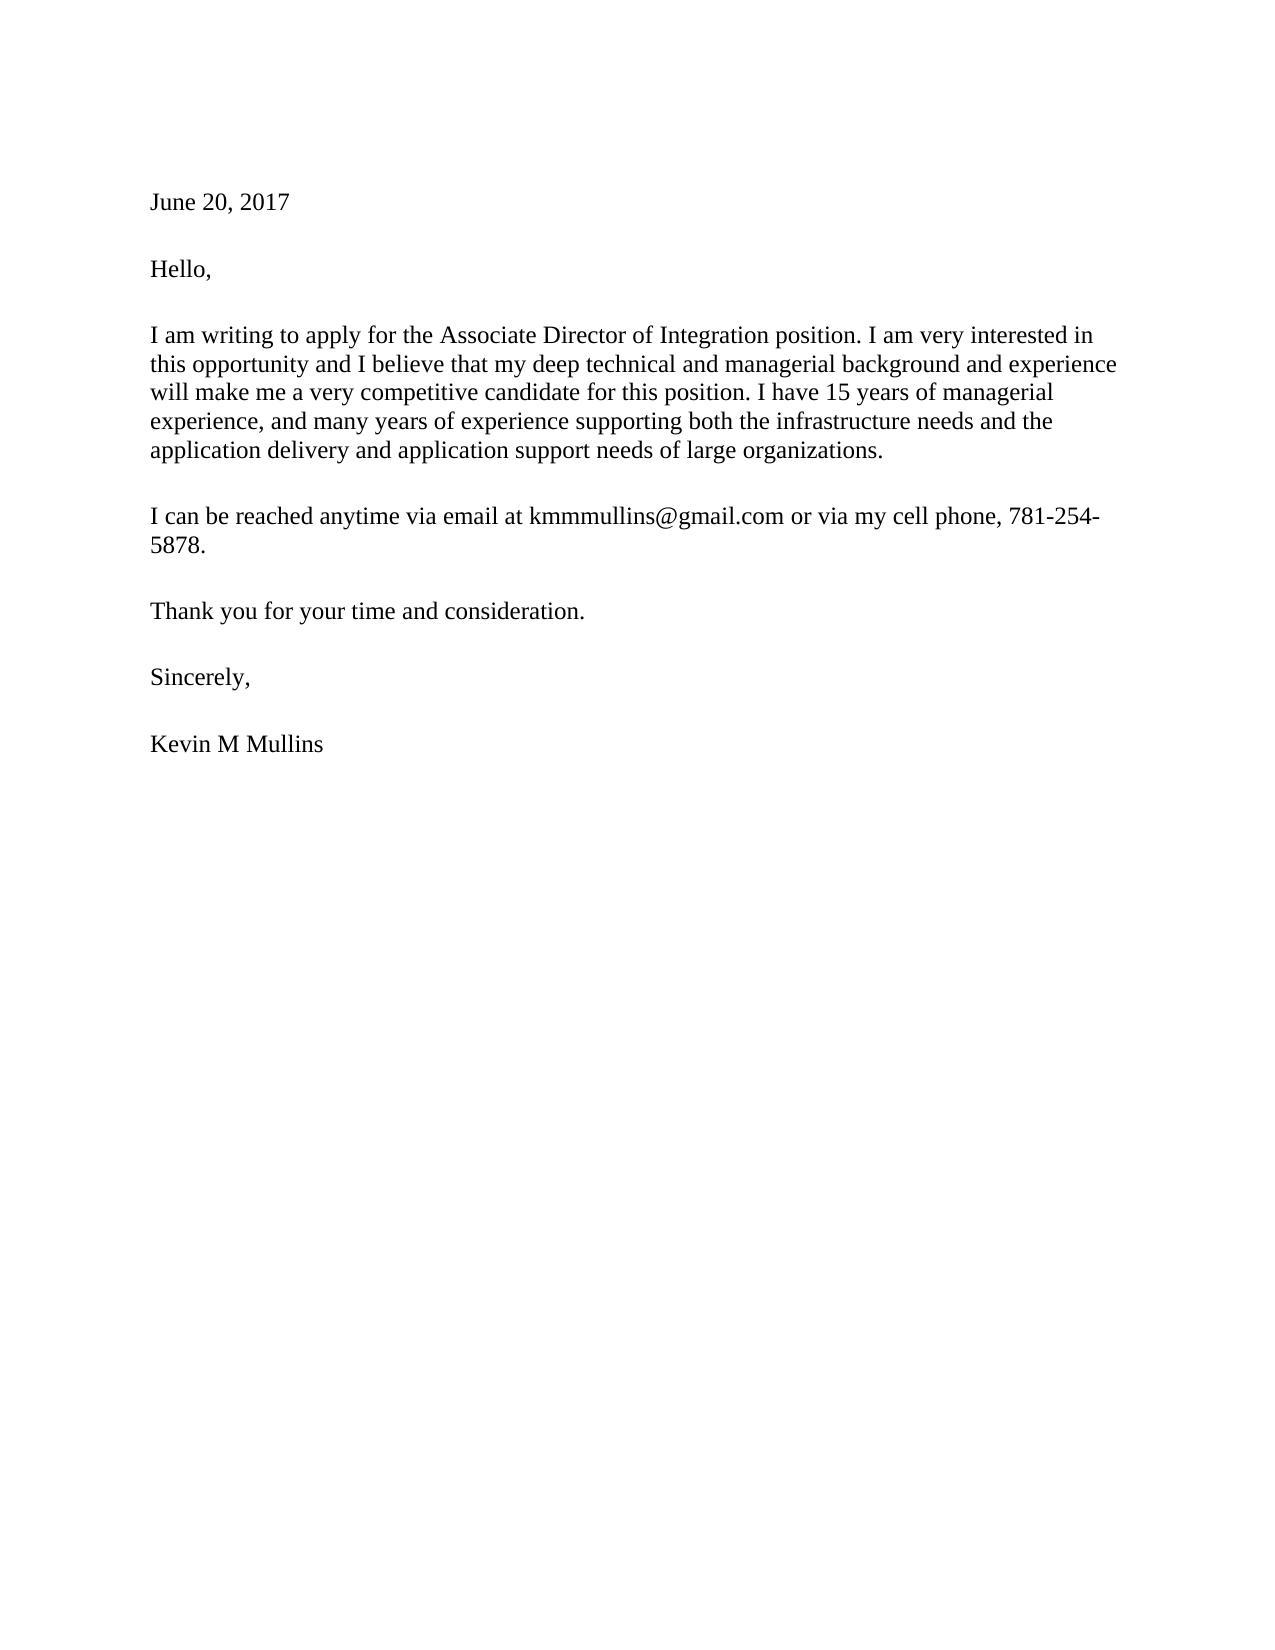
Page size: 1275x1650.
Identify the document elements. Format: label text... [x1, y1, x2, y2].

text Sincerely, [150, 662, 1125, 691]
text I can be reached anytime via email at kmmmullins@gmail.com or via my cell phone, 781-254-5878. [150, 501, 1125, 559]
text Kevin M Mullins [150, 729, 1125, 757]
text Thank you for your time and consideration. [150, 596, 1125, 625]
text June 20, 2017 [150, 187, 1125, 216]
text Hello, [150, 254, 1125, 282]
text I am writing to apply for the Associate Director of Integration position. I am very interested in this opportunity and I believe that my deep technical and managerial background and experience will make me a very competitive candidate for this position. I have 15 years of managerial experience, and many years of experience supporting both the infrastructure needs and the application delivery and application support needs of large organizations. [150, 320, 1125, 464]
